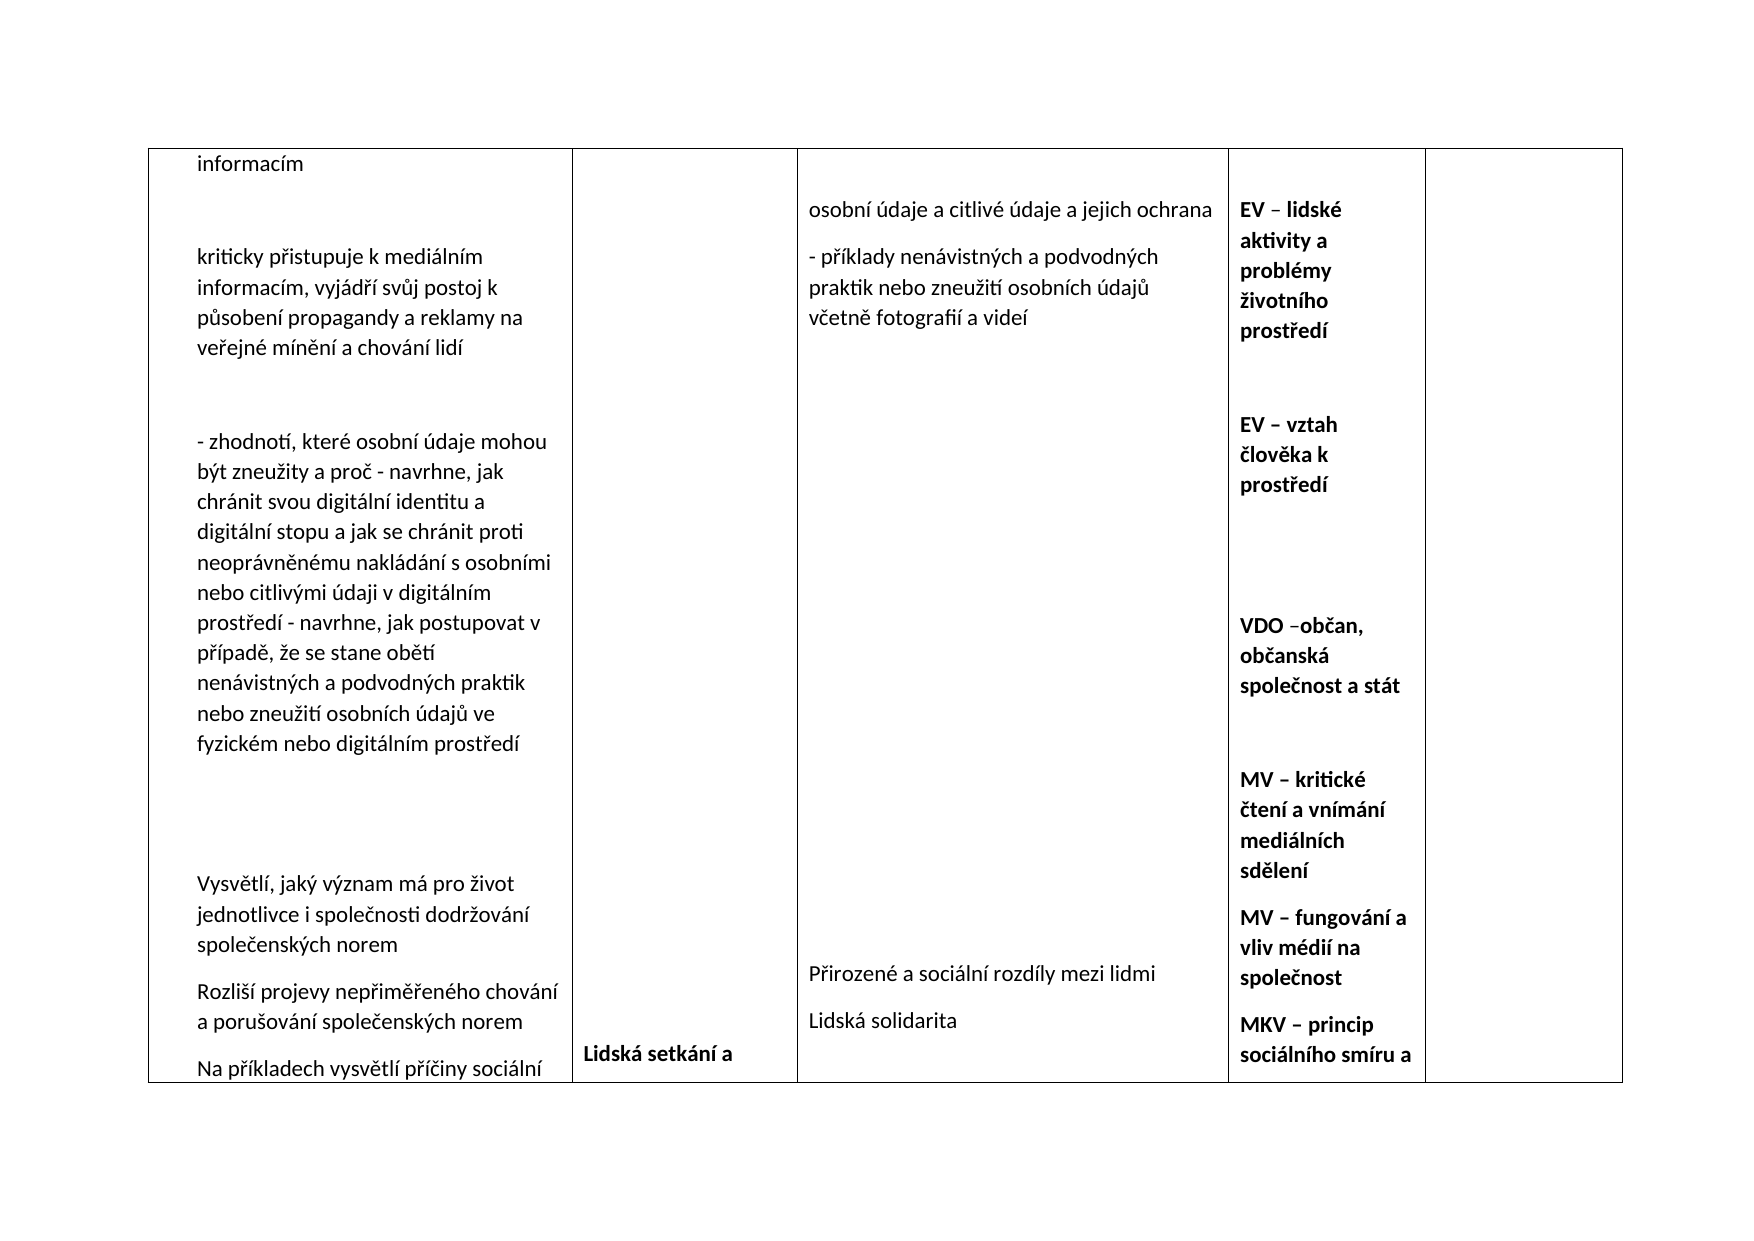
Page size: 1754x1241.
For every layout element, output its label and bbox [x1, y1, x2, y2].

table_cell [573, 149, 797, 1082]
table_cell [1229, 149, 1425, 1082]
table_cell [1426, 149, 1622, 1082]
table_cell [149, 149, 572, 1082]
table_cell [798, 149, 1228, 1082]
